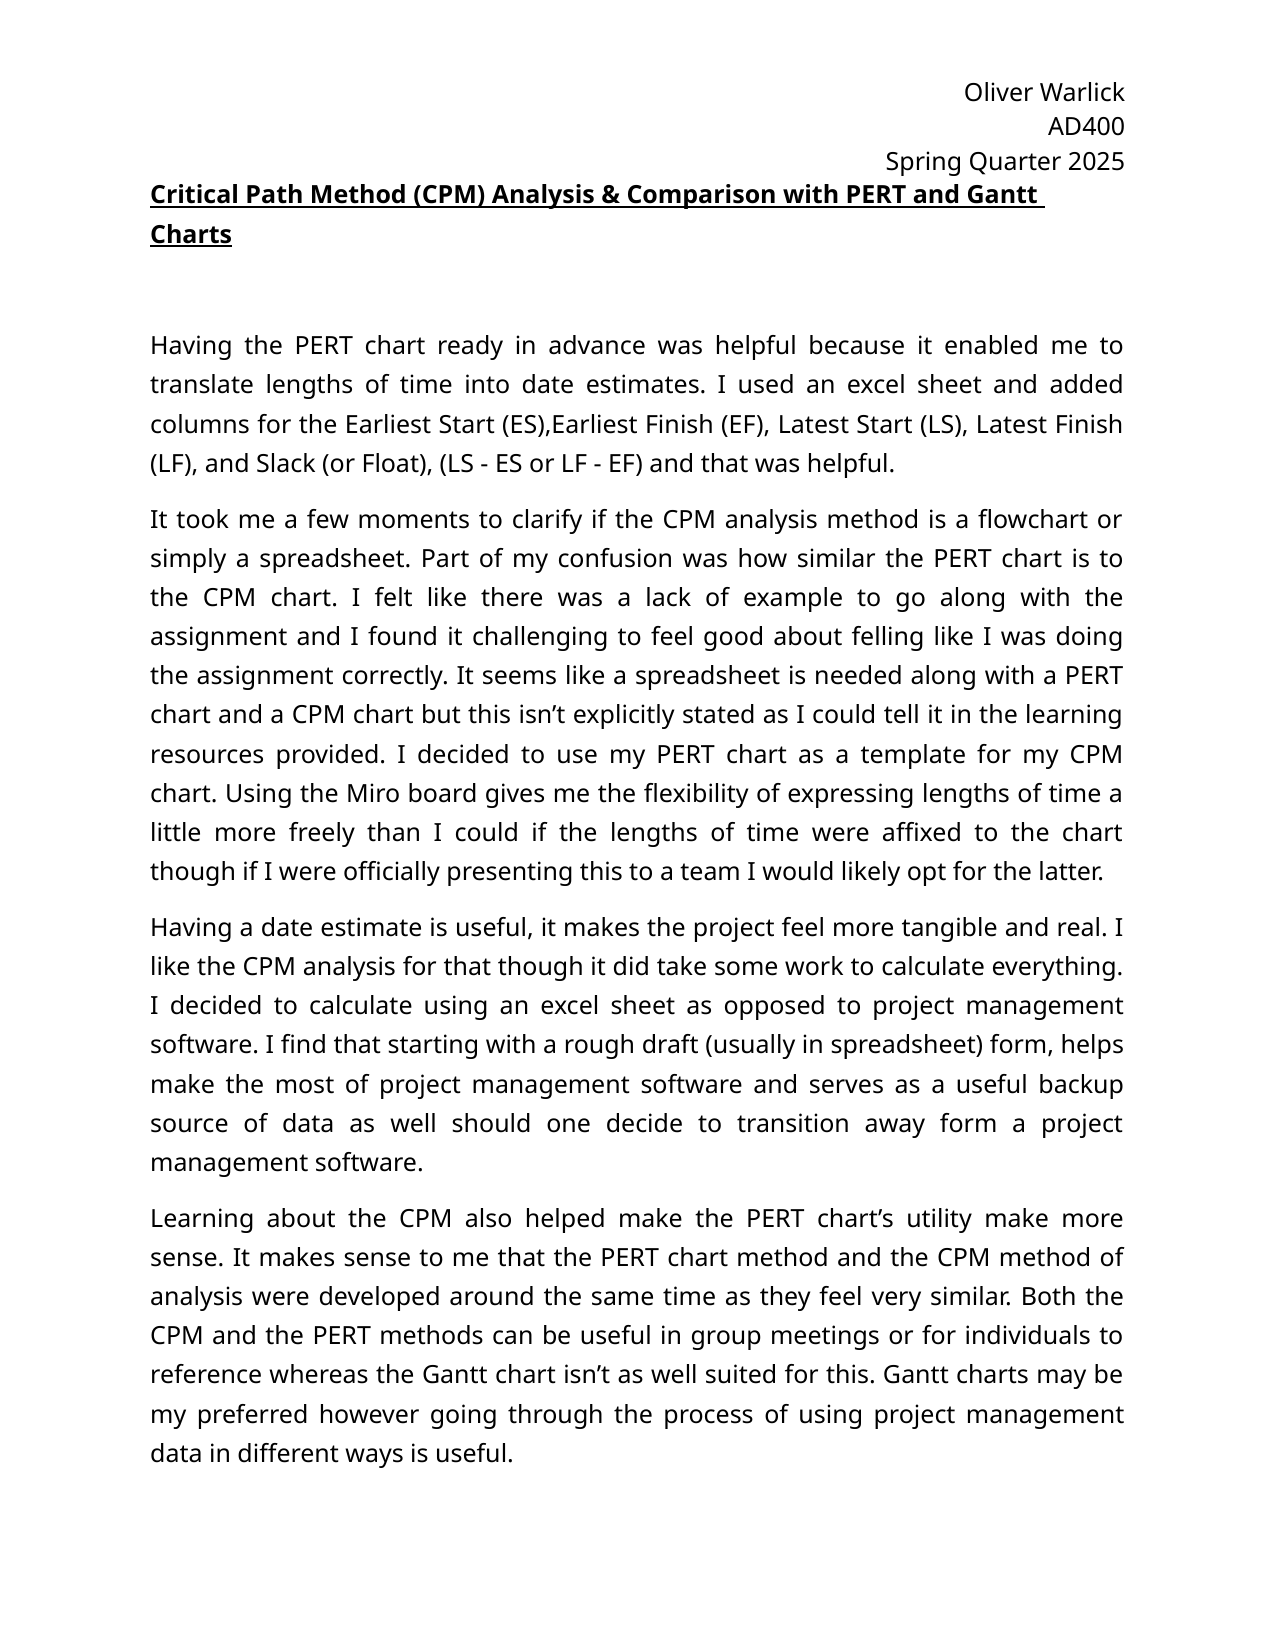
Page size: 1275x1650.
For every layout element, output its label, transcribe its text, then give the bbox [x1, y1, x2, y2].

text Having a date estimate is useful, it makes the project feel more tangible and real. I like the CPM analysis for that though it did take some work to calculate everything. I decided to calculate using an excel sheet as opposed to project management software. I find that starting with a rough draft (usually in spreadsheet) form, helps make the most of project management software and serves as a useful backup source of data as well should one decide to transition away form a project management software. [150, 910, 1125, 1179]
text It took me a few moments to clarify if the CPM analysis method is a flowchart or simply a spreadsheet. Part of my confusion was how similar the PERT chart is to the CPM chart. I felt like there was a lack of example to go along with the assignment and I found it challenging to feel good about felling like I was doing the assignment correctly. It seems like a spreadsheet is needed along with a PERT chart and a CPM chart but this isn’t explicitly stated as I could tell it in the learning resources provided. I decided to use my PERT chart as a template for my CPM chart. Using the Miro board gives me the flexibility of expressing lengths of time a little more freely than I could if the lengths of time were affixed to the chart though if I were officially presenting this to a team I would likely opt for the latter. [150, 501, 1125, 888]
text Critical Path Method (CPM) Analysis & Comparison with PERT and Gantt Charts [150, 177, 1125, 250]
text Having the PERT chart ready in advance was helpful because it enabled me to translate lengths of time into date estimates. I used an excel sheet and added columns for the Earliest Start (ES),Earliest Finish (EF), Latest Start (LS), Latest Finish (LF), and Slack (or Float), (LS - ES or LF - EF) and that was helpful. [150, 328, 1125, 479]
text Learning about the CPM also helped make the PERT chart’s utility make more sense. It makes sense to me that the PERT chart method and the CPM method of analysis were developed around the same time as they feel very similar. Both the CPM and the PERT methods can be useful in group meetings or for individuals to reference whereas the Gantt chart isn’t as well suited for this. Gantt charts may be my preferred however going through the process of using project management data in different ways is useful. [150, 1201, 1125, 1469]
